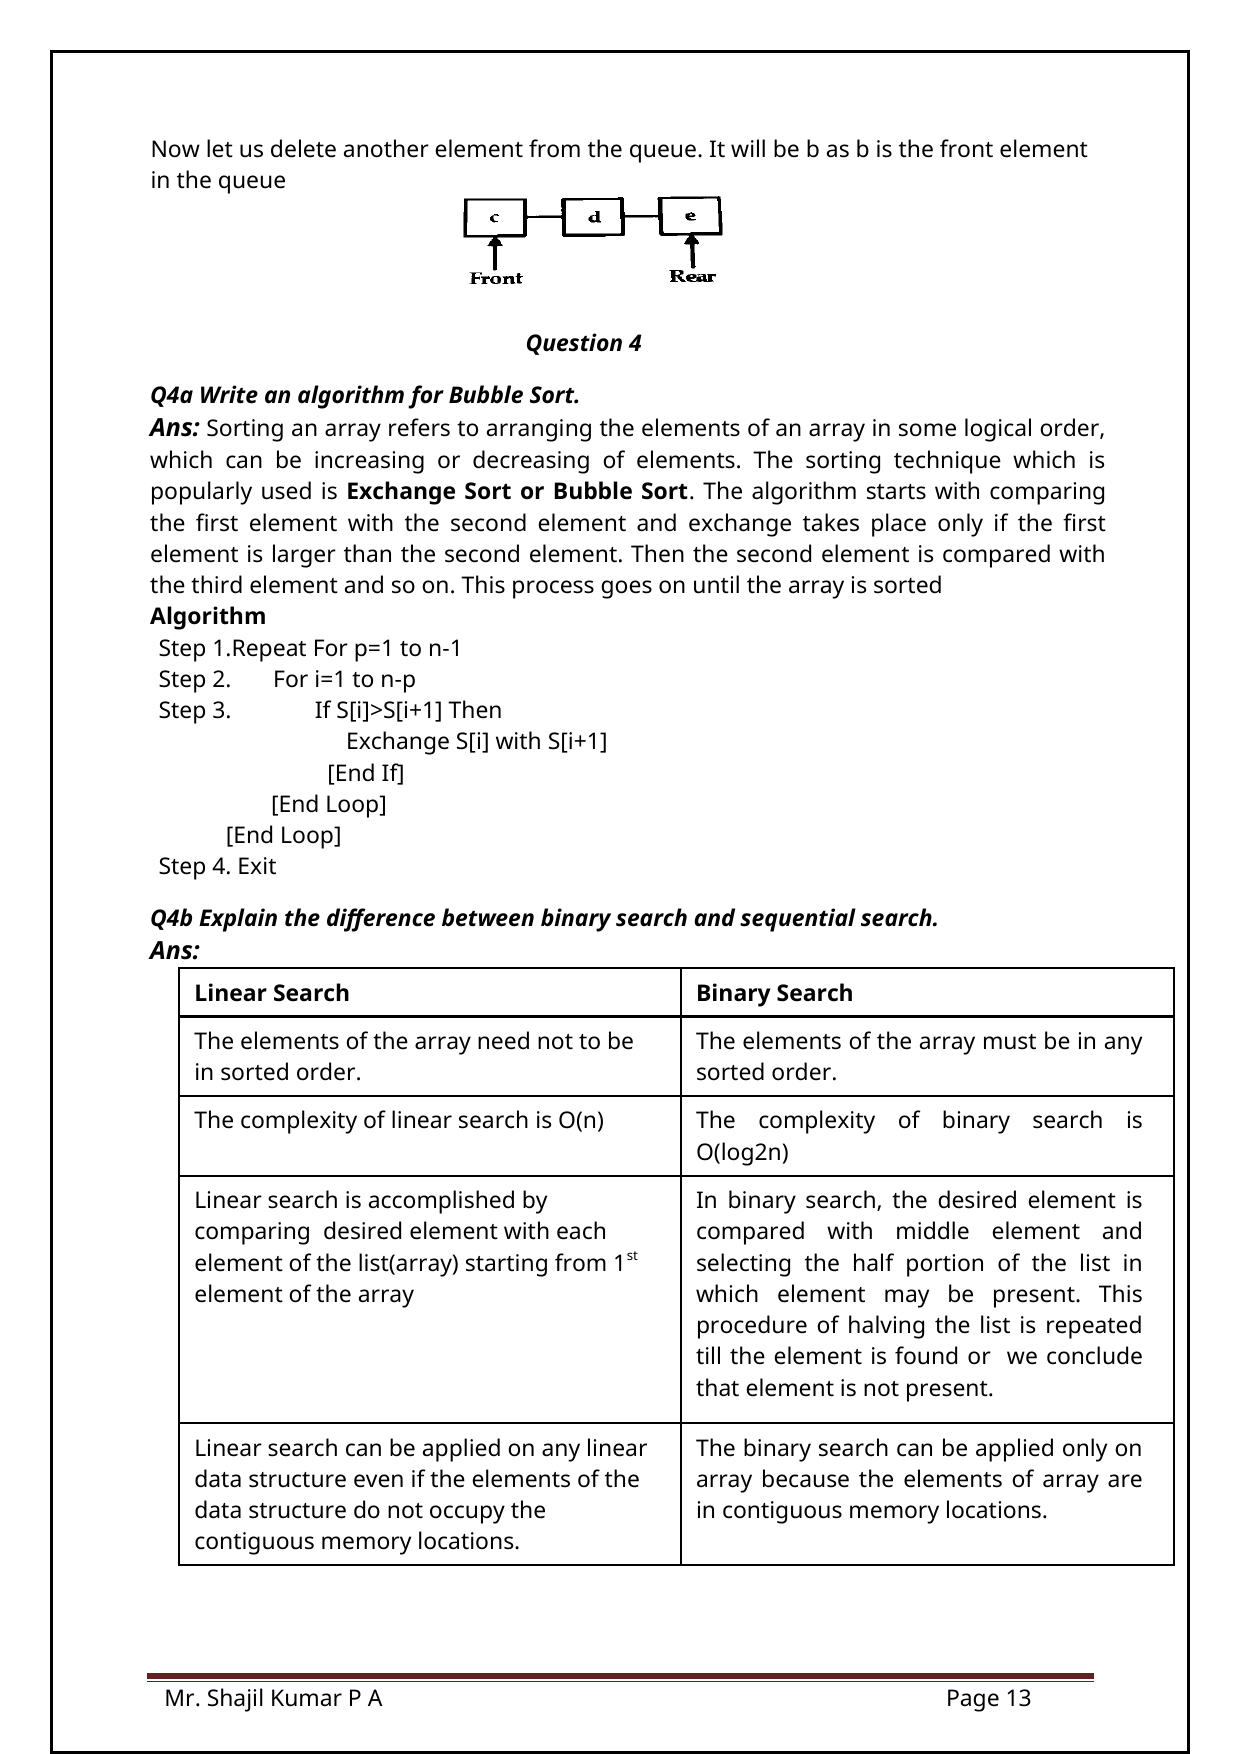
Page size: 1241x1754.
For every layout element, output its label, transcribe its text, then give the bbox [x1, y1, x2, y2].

text Mr. Shajil Kumar P A Page 13 [158, 1660, 1107, 1714]
table_cell The elements of the array must be in any sorted order. [682, 1018, 1173, 1095]
table_cell The complexity of linear search is O(n) [180, 1097, 680, 1174]
text [End Loop] [158, 819, 1107, 850]
table_cell Linear search is accomplished by comparing desired element with each element of the list(array) starting from 1st element of the array [180, 1177, 680, 1422]
text Step 3. If S[i]>S[i+1] Then [158, 694, 1107, 725]
text Ans: [150, 933, 1092, 967]
table_cell The elements of the array need not to be in sorted order. [180, 1018, 680, 1095]
table_cell In binary search, the desired element is compared with middle element and selecting the half portion of the list in which element may be present. This procedure of halving the list is repeated till the element is found or we conclude that element is not present. [682, 1177, 1173, 1422]
text Step 2. For i=1 to n-p [158, 663, 1107, 694]
text Question 4 [148, 327, 1018, 358]
text Exchange S[i] with S[i+1] [327, 725, 1107, 757]
text Algorithm [150, 600, 1107, 632]
text Q4b Explain the difference between binary search and sequential search. [150, 902, 1107, 933]
text Step 4. Exit [158, 850, 1107, 882]
table_cell The binary search can be applied only on array because the elements of array are in contiguous memory locations. [682, 1424, 1173, 1564]
text Step 1.Repeat For p=1 to n-1 [158, 632, 1107, 663]
table_cell Linear search can be applied on any linear data structure even if the elements of the data structure do not occupy the contiguous memory locations. [180, 1424, 680, 1564]
table_cell The complexity of binary search is O(log2n) [682, 1097, 1173, 1174]
table_header Binary Search [682, 969, 1173, 1015]
text Q4a Write an algorithm for Bubble Sort. [150, 379, 1030, 410]
text Now let us delete another element from the queue. It will be b as b is the front element in the queue [150, 133, 1107, 195]
table_header Linear Search [180, 969, 680, 1015]
text [End Loop] [158, 788, 1107, 819]
text Ans: Sorting an array refers to arranging the elements of an array in some logical order, which can be increasing or decreasing of elements. The sorting technique which is popularly used is Exchange Sort or Bubble Sort. The algorithm starts with comparing the first element with the second element and exchange takes place only if the first element is larger than the second element. Then the second element is compared with the third element and so on. This process goes on until the array is sorted [150, 410, 1107, 600]
text [End If] [327, 757, 1107, 788]
